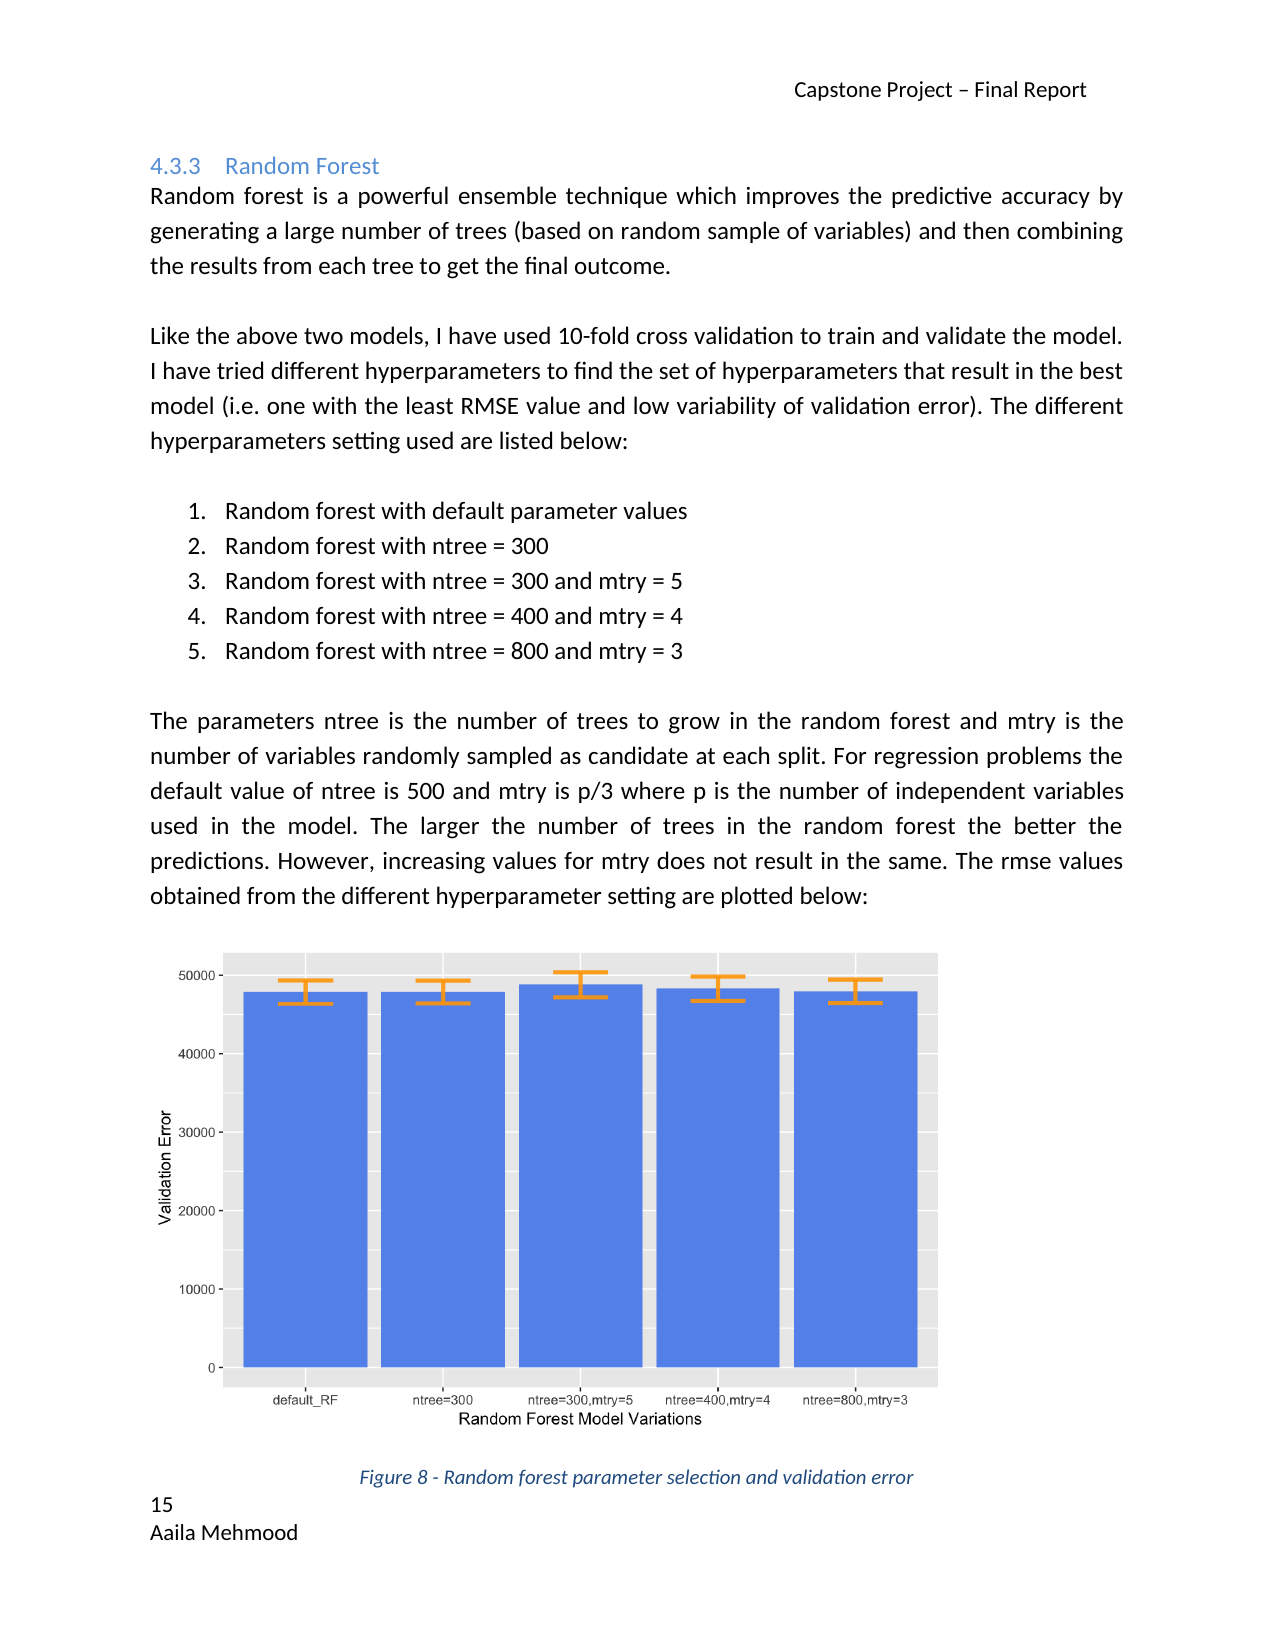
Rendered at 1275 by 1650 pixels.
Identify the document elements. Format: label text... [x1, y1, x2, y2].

text Figure 8 - Random forest parameter selection and validation error [150, 1464, 1125, 1490]
subtitle Random Forest [150, 150, 1125, 181]
list Random forest with ntree = 400 and mtry = 4 [187, 601, 1125, 631]
text Like the above two models, I have used 10-fold cross validation to train and validate the model. I have tried different hyperparameters to find the set of hyperparameters that result in the best model (i.e. one with the least RMSE value and low variability of validation error). The different hyperparameters setting used are listed below: [150, 321, 1125, 456]
list Random forest with ntree = 300 [187, 531, 1125, 561]
list Random forest with ntree = 800 and mtry = 3 [187, 636, 1125, 666]
list Random forest with default parameter values [187, 496, 1125, 526]
picture [150, 944, 946, 1436]
list Random forest with ntree = 300 and mtry = 5 [187, 566, 1125, 596]
text Random forest is a powerful ensemble technique which improves the predictive accuracy by generating a large number of trees (based on random sample of variables) and then combining the results from each tree to get the final outcome. [150, 181, 1125, 281]
text The parameters ntree is the number of trees to grow in the random forest and mtry is the number of variables randomly sampled as candidate at each split. For regression problems the default value of ntree is 500 and mtry is p/3 where p is the number of independent variables used in the model. The larger the number of trees in the random forest the better the predictions. However, increasing values for mtry does not result in the same. The rmse values obtained from the different hyperparameter setting are plotted below: [150, 706, 1125, 911]
